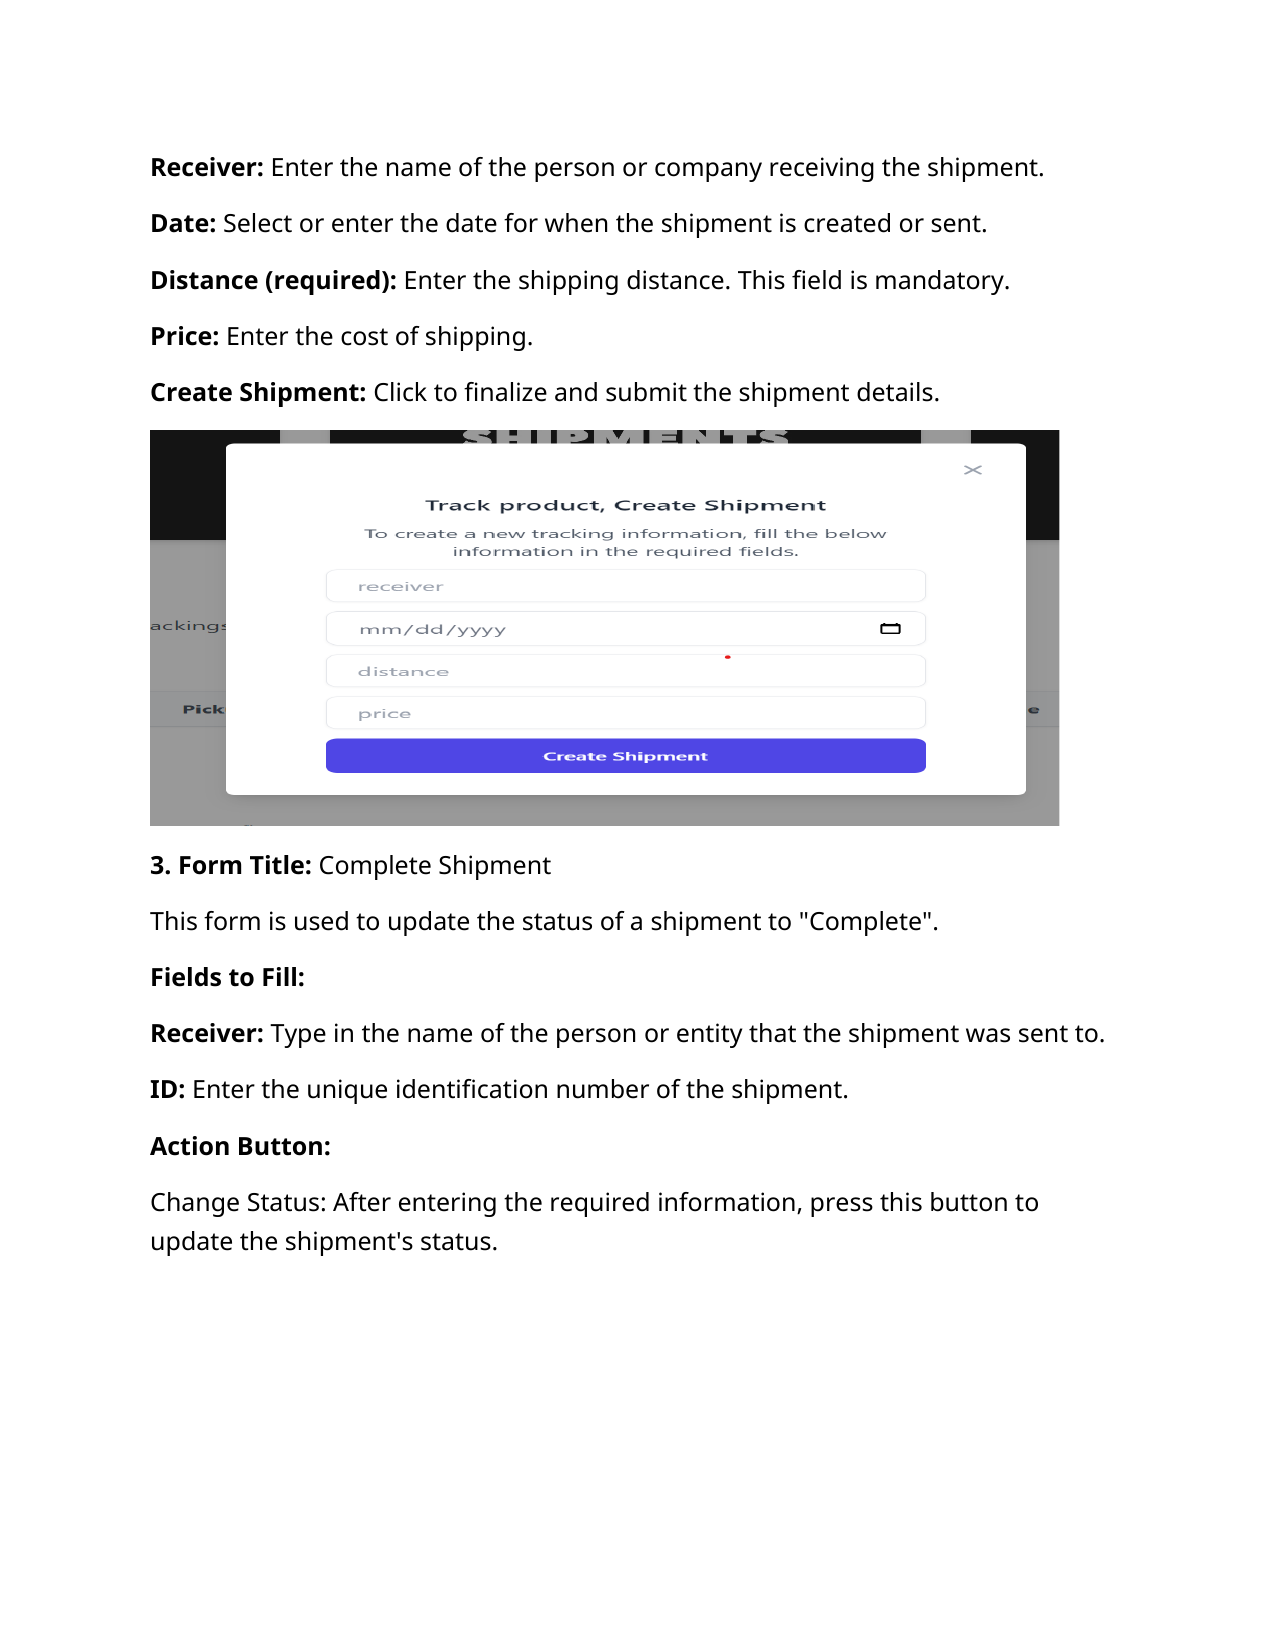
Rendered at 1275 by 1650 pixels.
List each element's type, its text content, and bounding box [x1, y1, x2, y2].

text Price: Enter the cost of shipping. [150, 318, 1125, 352]
picture [150, 430, 1060, 826]
text This form is used to update the status of a shipment to "Complete". [150, 904, 1125, 938]
text Change Status: After entering the required information, press this button to update the shipment's status. [150, 1184, 1125, 1258]
text Create Shipment: Click to finalize and submit the shipment details. [150, 374, 1125, 409]
text ID: Enter the unique identification number of the shipment. [150, 1072, 1125, 1106]
text Receiver: Enter the name of the person or company receiving the shipment. [150, 150, 1125, 184]
text Distance (required): Enter the shipping distance. This field is mandatory. [150, 262, 1125, 296]
text Action Button: [150, 1128, 1125, 1162]
text 3. Form Title: Complete Shipment [150, 848, 1125, 882]
text Fields to Fill: [150, 960, 1125, 994]
text Date: Select or enter the date for when the shipment is created or sent. [150, 206, 1125, 240]
text Receiver: Type in the name of the person or entity that the shipment was sent to. [150, 1016, 1125, 1050]
